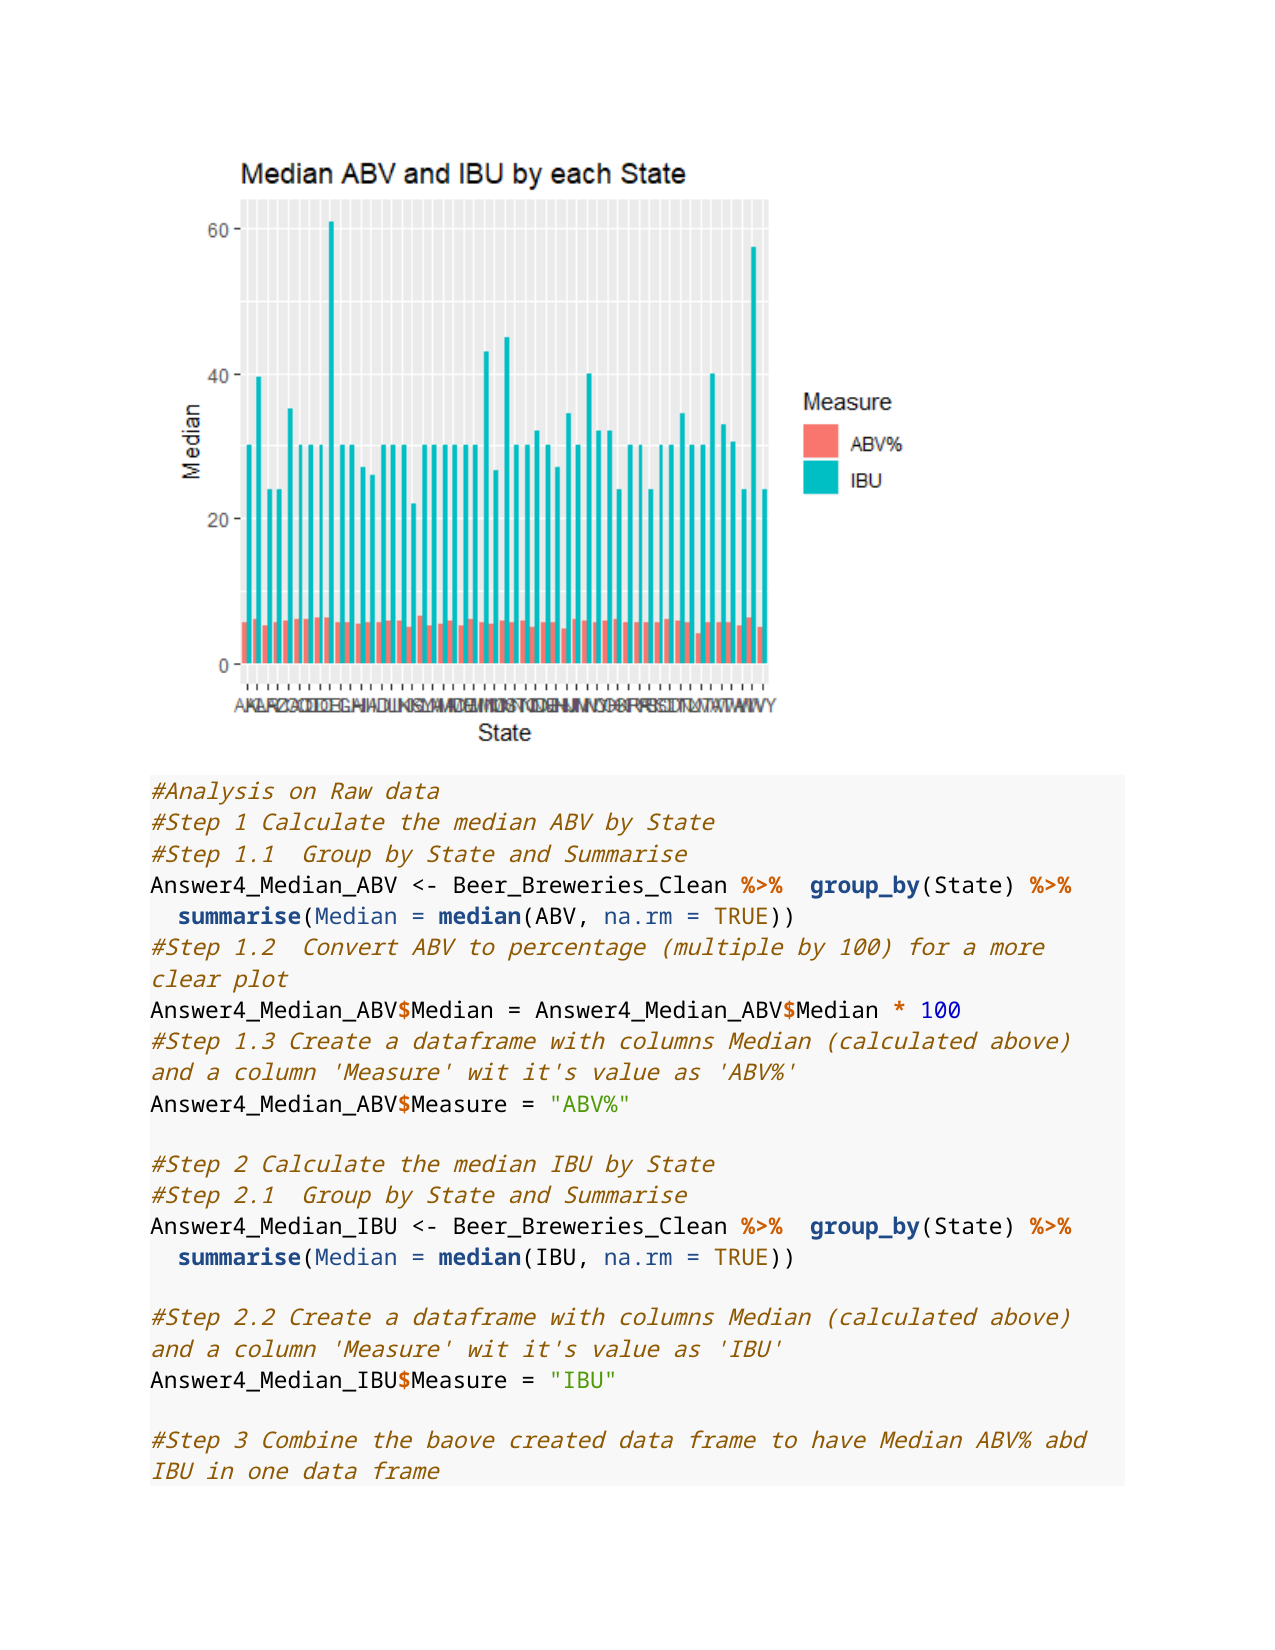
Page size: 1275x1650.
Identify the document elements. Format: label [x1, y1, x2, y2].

text [150, 775, 1125, 1486]
picture [168, 150, 927, 757]
